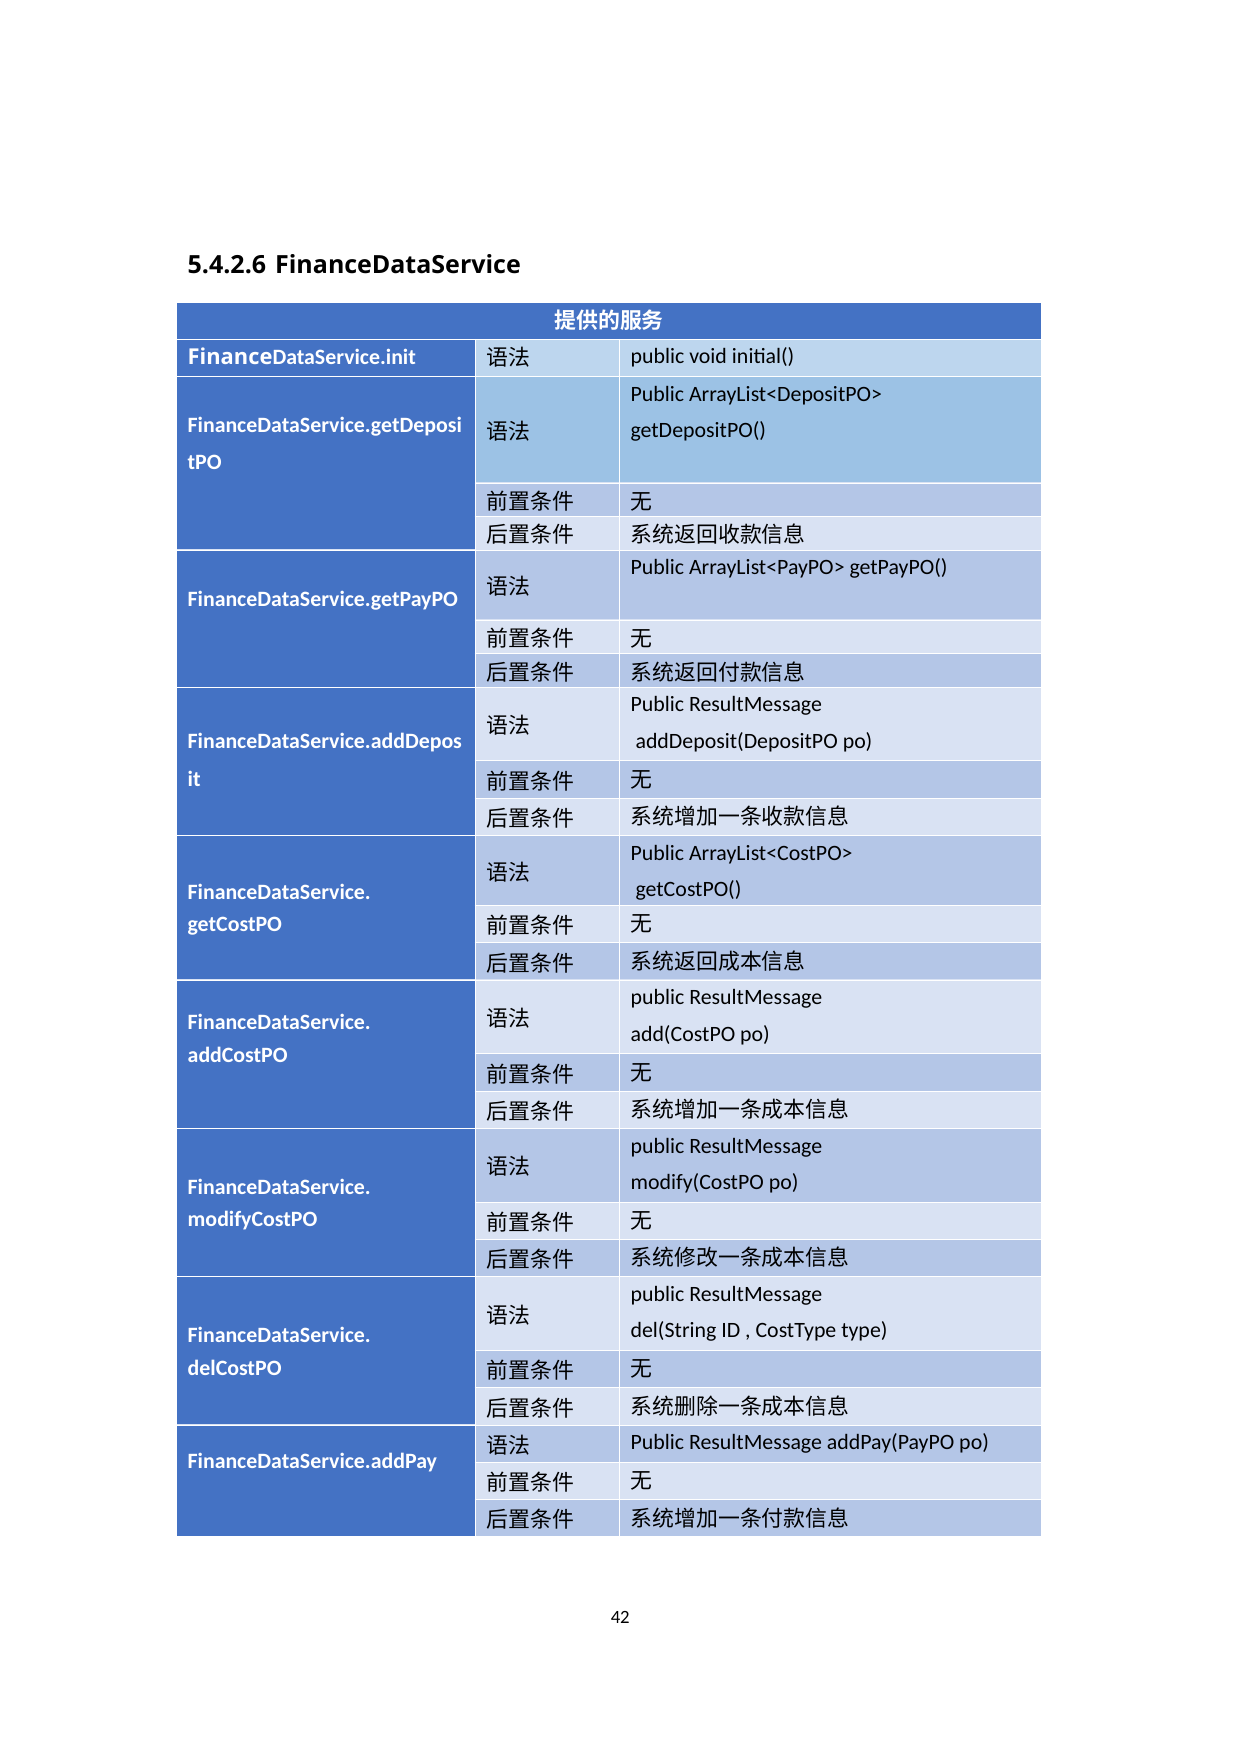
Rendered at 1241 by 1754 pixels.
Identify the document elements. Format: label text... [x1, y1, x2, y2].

table_cell 系统修改一条成本信息 [620, 1240, 1041, 1276]
table_cell 系统返回付款信息 [620, 654, 1041, 687]
table_cell 语法 [476, 836, 619, 905]
table_cell public void initial() [620, 340, 1041, 376]
table_cell 后置条件 [476, 1500, 619, 1536]
table_cell Public ArrayList<PayPO> getPayPO() [620, 551, 1041, 619]
table_cell 系统删除一条成本信息 [620, 1388, 1041, 1424]
table_cell 语法 [476, 340, 619, 376]
table_cell 前置条件 [476, 484, 619, 516]
table_cell 前置条件 [476, 1054, 619, 1091]
table_header 提供的服务 [177, 303, 1041, 339]
table_cell FinanceDataService. addCostPO [177, 981, 475, 1128]
table_cell 语法 [476, 981, 619, 1053]
table_cell 后置条件 [476, 1240, 619, 1276]
table_cell 前置条件 [476, 1203, 619, 1239]
table_cell FinanceDataService.addDeposit [177, 688, 475, 835]
table_cell FinanceDataService.addPay [177, 1426, 475, 1536]
table_cell public ResultMessage del(String ID , CostType type) [620, 1277, 1041, 1350]
table_cell 语法 [476, 551, 619, 619]
table_cell 后置条件 [476, 799, 619, 835]
table_cell 语法 [476, 377, 619, 482]
table_cell 无 [620, 1203, 1041, 1239]
table_cell 后置条件 [476, 943, 619, 979]
table_cell 前置条件 [476, 761, 619, 798]
table_cell public ResultMessage add(CostPO po) [620, 981, 1041, 1053]
table_cell 无 [620, 1463, 1041, 1499]
table_cell 前置条件 [476, 1351, 619, 1387]
table_cell Public ArrayList<DepositPO> getDepositPO() [620, 377, 1041, 482]
table_cell Public ArrayList<CostPO> getCostPO() [620, 836, 1041, 905]
table_cell 无 [620, 1351, 1041, 1387]
table_cell 系统增加一条付款信息 [620, 1500, 1041, 1536]
table_cell Public ResultMessage addDeposit(DepositPO po) [620, 688, 1041, 760]
table_cell 无 [620, 484, 1041, 516]
table_cell FinanceDataService.init [177, 340, 475, 376]
table_cell FinanceDataService. getCostPO [177, 836, 475, 979]
table_cell FinanceDataService. modifyCostPO [177, 1129, 475, 1276]
table_cell 语法 [476, 1277, 619, 1350]
table_cell 前置条件 [476, 906, 619, 942]
table_cell 系统返回收款信息 [620, 517, 1041, 549]
table_cell 语法 [476, 1426, 619, 1462]
table_cell 无 [620, 906, 1041, 942]
subtitle FinanceDataService [187, 231, 1053, 296]
table_cell 无 [620, 621, 1041, 653]
table_cell 后置条件 [476, 517, 619, 549]
table_cell 无 [620, 1054, 1041, 1091]
table_cell 无 [620, 761, 1041, 798]
table_cell 后置条件 [476, 654, 619, 687]
table_cell FinanceDataService.getDepositPO [177, 377, 475, 549]
table_cell 后置条件 [476, 1388, 619, 1424]
table_cell Public ResultMessage addPay(PayPO po) [620, 1426, 1041, 1462]
table_cell 语法 [476, 1129, 619, 1202]
table_cell 前置条件 [476, 1463, 619, 1499]
table_cell FinanceDataService. delCostPO [177, 1277, 475, 1424]
table_cell public ResultMessage modify(CostPO po) [620, 1129, 1041, 1202]
table_cell 系统增加一条收款信息 [620, 799, 1041, 835]
table_cell 系统增加一条成本信息 [620, 1092, 1041, 1128]
table_cell FinanceDataService.getPayPO [177, 551, 475, 687]
table_cell 前置条件 [476, 621, 619, 653]
table_cell 系统返回成本信息 [620, 943, 1041, 979]
table_cell 语法 [476, 688, 619, 760]
table_cell 后置条件 [476, 1092, 619, 1128]
